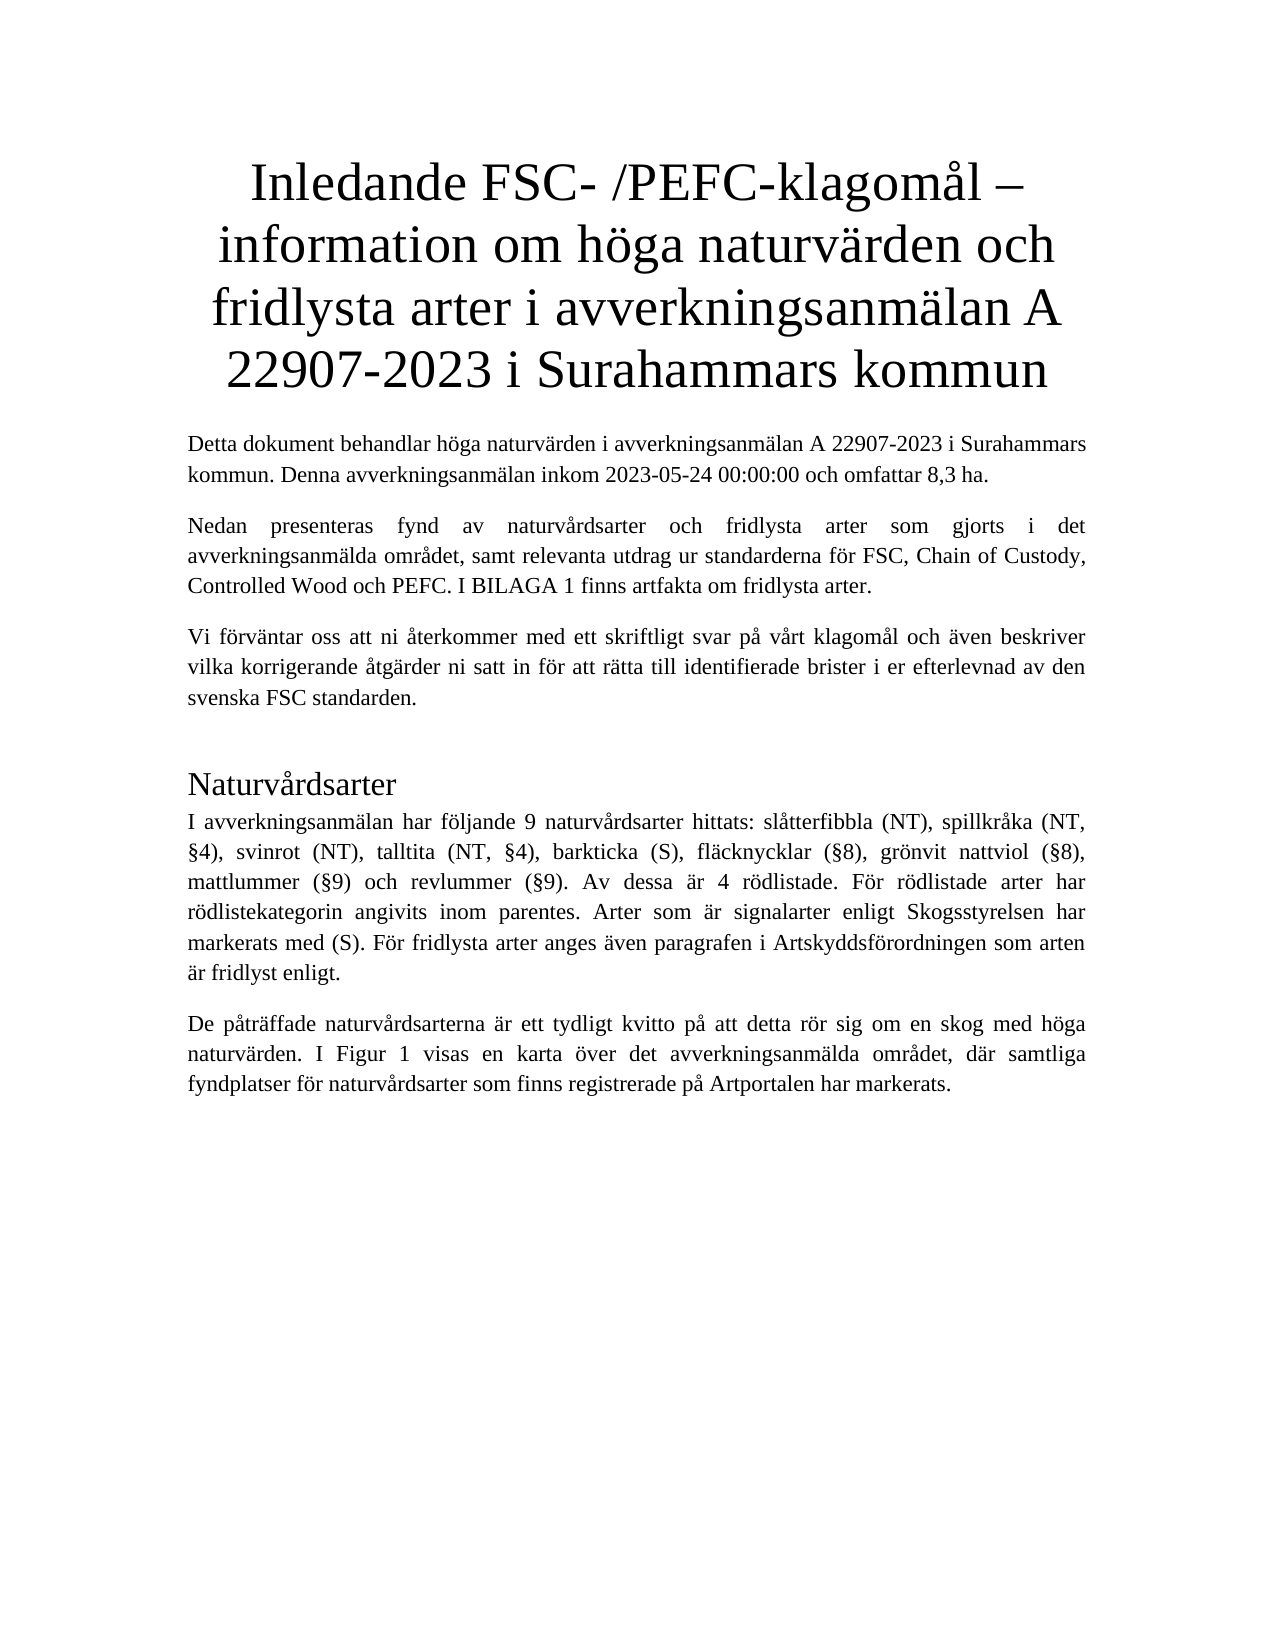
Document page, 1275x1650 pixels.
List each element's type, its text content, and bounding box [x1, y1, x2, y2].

subtitle Naturvårdsarter [187, 764, 1087, 802]
text Vi förväntar oss att ni återkommer med ett skriftligt svar på vårt klagomål och även beskriver vilka korrigerande åtgärder ni satt in för att rätta till identifierade brister i er efterlevnad av den svenska FSC standarden. [187, 623, 1087, 710]
text Detta dokument behandlar höga naturvärden i avverkningsanmälan A 22907-2023 i Surahammars kommun. Denna avverkningsanmälan inkom 2023-05-24 00:00:00 och omfattar 8,3 ha. [187, 430, 1087, 487]
text De påträffade naturvårdsarterna är ett tydligt kvitto på att detta rör sig om en skog med höga naturvärden. I Figur 1 visas en karta över det avverkningsanmälda området, där samtliga fyndplatser för naturvårdsarter som finns registrerade på Artportalen har markerats. [187, 1010, 1087, 1097]
title Inledande FSC- /PEFC-klagomål – information om höga naturvärden och fridlysta arter i avverkningsanmälan A 22907-2023 i Surahammars kommun [187, 150, 1087, 399]
text I avverkningsanmälan har följande 9 naturvårdsarter hittats: slåtterfibbla (NT), spillkråka (NT, §4), svinrot (NT), talltita (NT, §4), barkticka (S), fläcknycklar (§8), grönvit nattviol (§8), mattlummer (§9) och revlummer (§9). Av dessa är 4 rödlistade. För rödlistade arter har rödlistekategorin angivits inom parentes. Arter som är signalarter enligt Skogsstyrelsen har markerats med (S). För fridlysta arter anges även paragrafen i Artskyddsförordningen som arten är fridlyst enligt. [187, 808, 1087, 985]
text Nedan presenteras fynd av naturvårdsarter och fridlysta arter som gjorts i det avverkningsanmälda området, samt relevanta utdrag ur standarderna för FSC, Chain of Custody, Controlled Wood och PEFC. I BILAGA 1 finns artfakta om fridlysta arter. [187, 512, 1087, 598]
